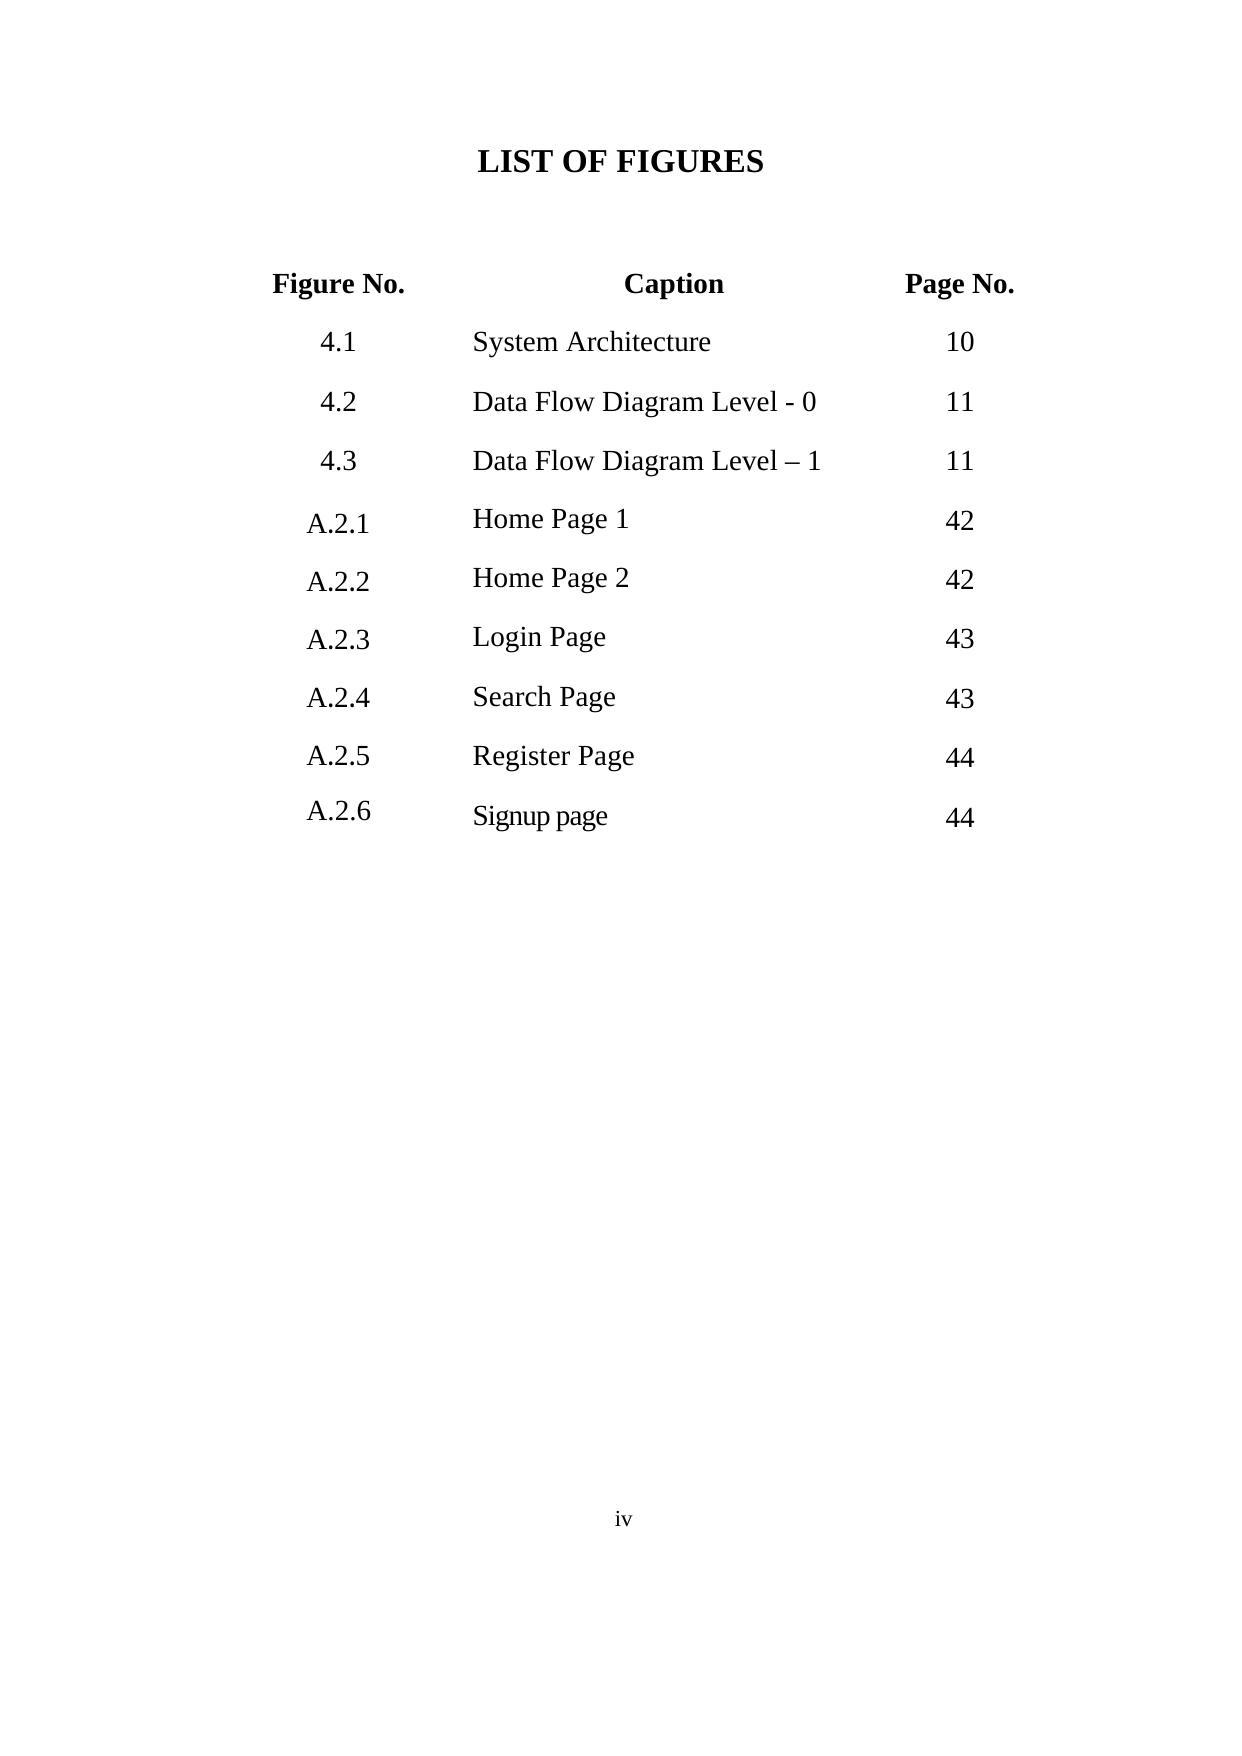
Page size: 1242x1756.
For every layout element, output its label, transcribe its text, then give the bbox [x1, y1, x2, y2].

table_header Figure No. 4.1 4.2 4.3 A.2.1 A.2.2 A.2.3 A.2.4 A.2.5 A.2.6 [251, 267, 438, 892]
text LIST OF FIGURES [476, 142, 766, 180]
table_header Caption System Architecture Data Flow Diagram Level - 0 Data Flow Diagram Level – 1 Home Page 1 Home Page 2 Login Page Search Page Register Page Signup page [439, 267, 876, 892]
table_header Page No. 10 11 11 42 42 43 43 44 44 [876, 267, 1036, 892]
